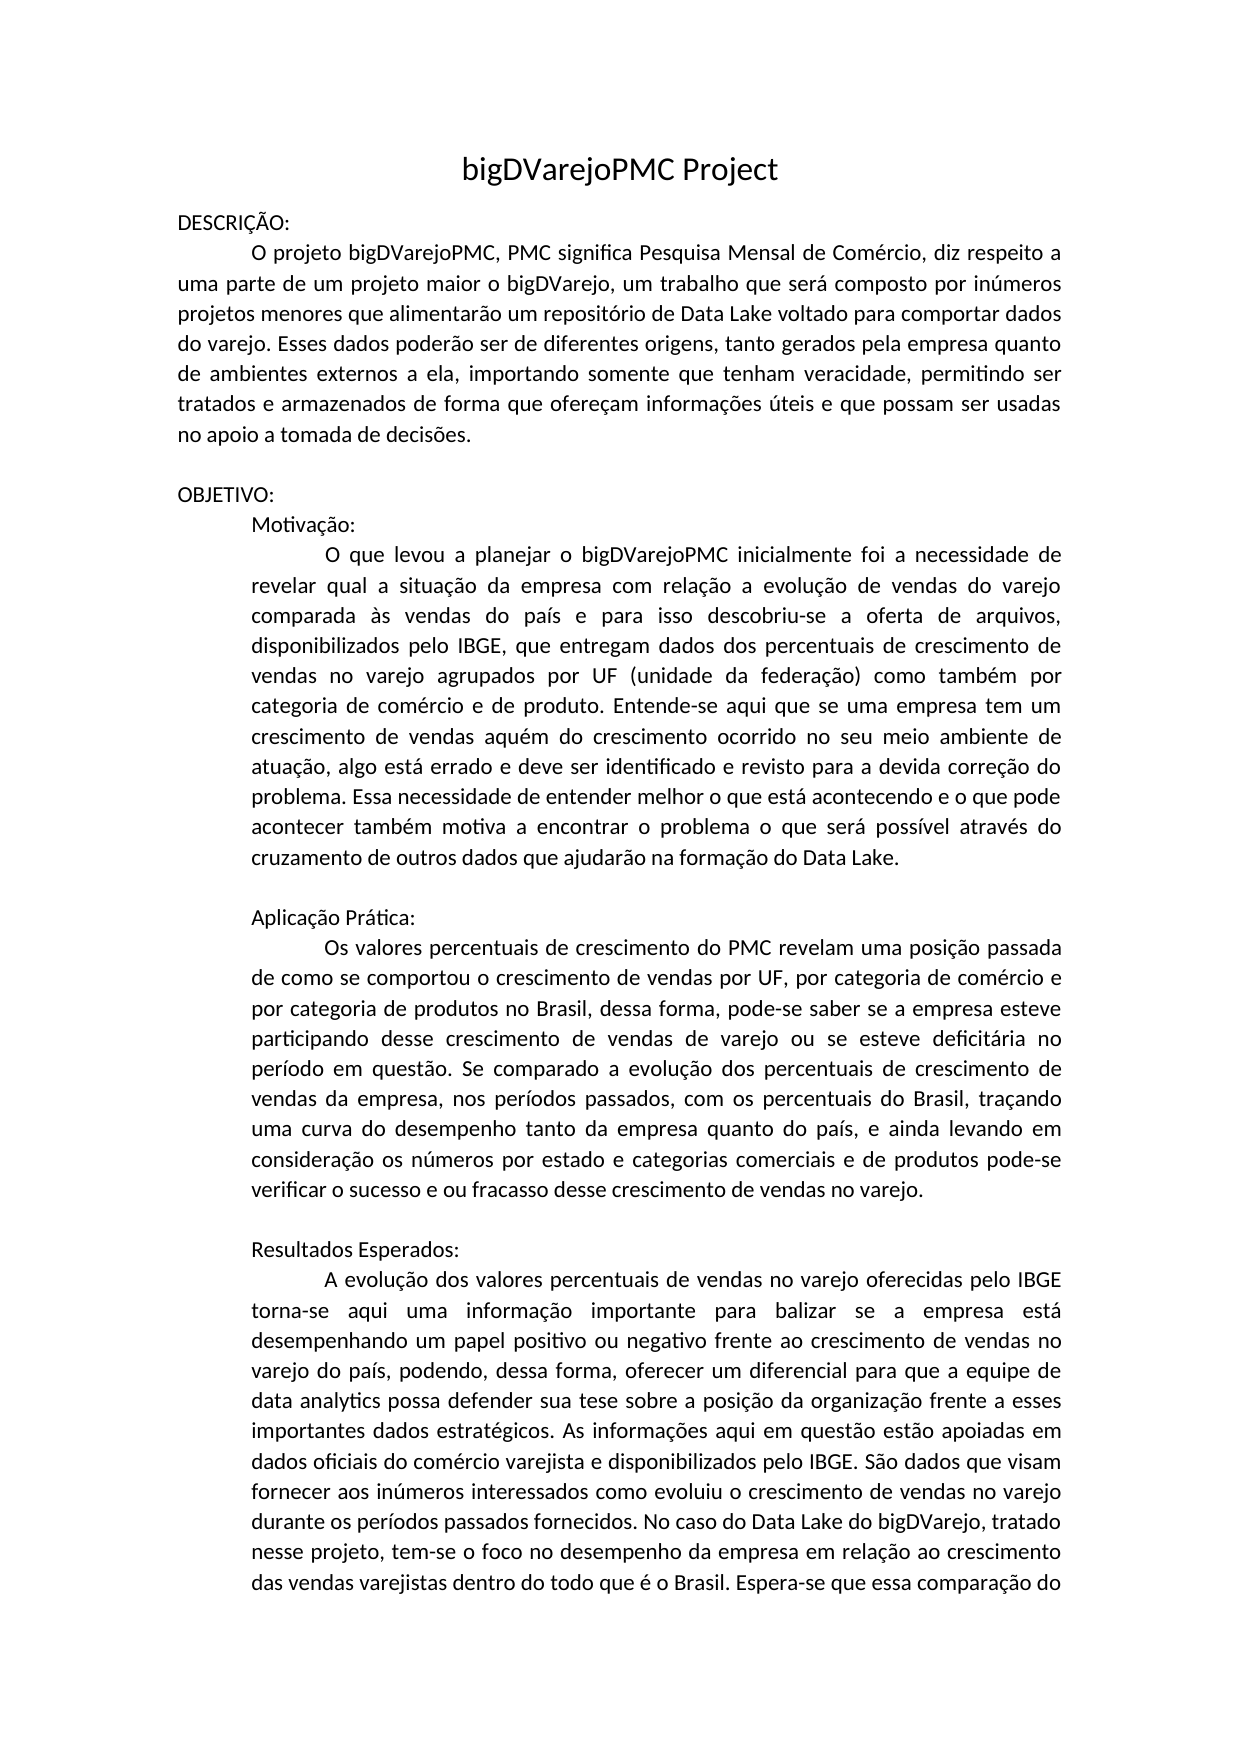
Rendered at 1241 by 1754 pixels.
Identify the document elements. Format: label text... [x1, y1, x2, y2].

text OBJETIVO: [177, 480, 1063, 508]
text O que levou a planejar o bigDVarejoPMC inicialmente foi a necessidade de revelar qual a situação da empresa com relação a evolução de vendas do varejo comparada às vendas do país e para isso descobriu-se a oferta de arquivos, disponibilizados pelo IBGE, que entregam dados dos percentuais de crescimento de vendas no varejo agrupados por UF (unidade da federação) como também por categoria de comércio e de produto. Entende-se aqui que se uma empresa tem um crescimento de vendas aquém do crescimento ocorrido no seu meio ambiente de atuação, algo está errado e deve ser identificado e revisto para a devida correção do problema. Essa necessidade de entender melhor o que está acontecendo e o que pode acontecer também motiva a encontrar o problema o que será possível através do cruzamento de outros dados que ajudarão na formação do Data Lake. [251, 541, 1063, 871]
text Resultados Esperados: [177, 1235, 1063, 1263]
text Os valores percentuais de crescimento do PMC revelam uma posição passada de como se comportou o crescimento de vendas por UF, por categoria de comércio e por categoria de produtos no Brasil, dessa forma, pode-se saber se a empresa esteve participando desse crescimento de vendas de varejo ou se esteve deficitária no período em questão. Se comparado a evolução dos percentuais de crescimento de vendas da empresa, nos períodos passados, com os percentuais do Brasil, traçando uma curva do desempenho tanto da empresa quanto do país, e ainda levando em consideração os números por estado e categorias comerciais e de produtos pode-se verificar o sucesso e ou fracasso desse crescimento de vendas no varejo. [251, 933, 1063, 1203]
text O projeto bigDVarejoPMC, PMC significa Pesquisa Mensal de Comércio, diz respeito a uma parte de um projeto maior o bigDVarejo, um trabalho que será composto por inúmeros projetos menores que alimentarão um repositório de Data Lake voltado para comportar dados do varejo. Esses dados poderão ser de diferentes origens, tanto gerados pela empresa quanto de ambientes externos a ela, importando somente que tenham veracidade, permitindo ser tratados e armazenados de forma que ofereçam informações úteis e que possam ser usadas no apoio a tomada de decisões. [177, 238, 1063, 448]
text Aplicação Prática: [177, 903, 1063, 931]
text bigDVarejoPMC Project [177, 148, 1063, 188]
text DESCRIÇÃO: [177, 208, 1063, 236]
text Motivação: [251, 510, 1063, 538]
